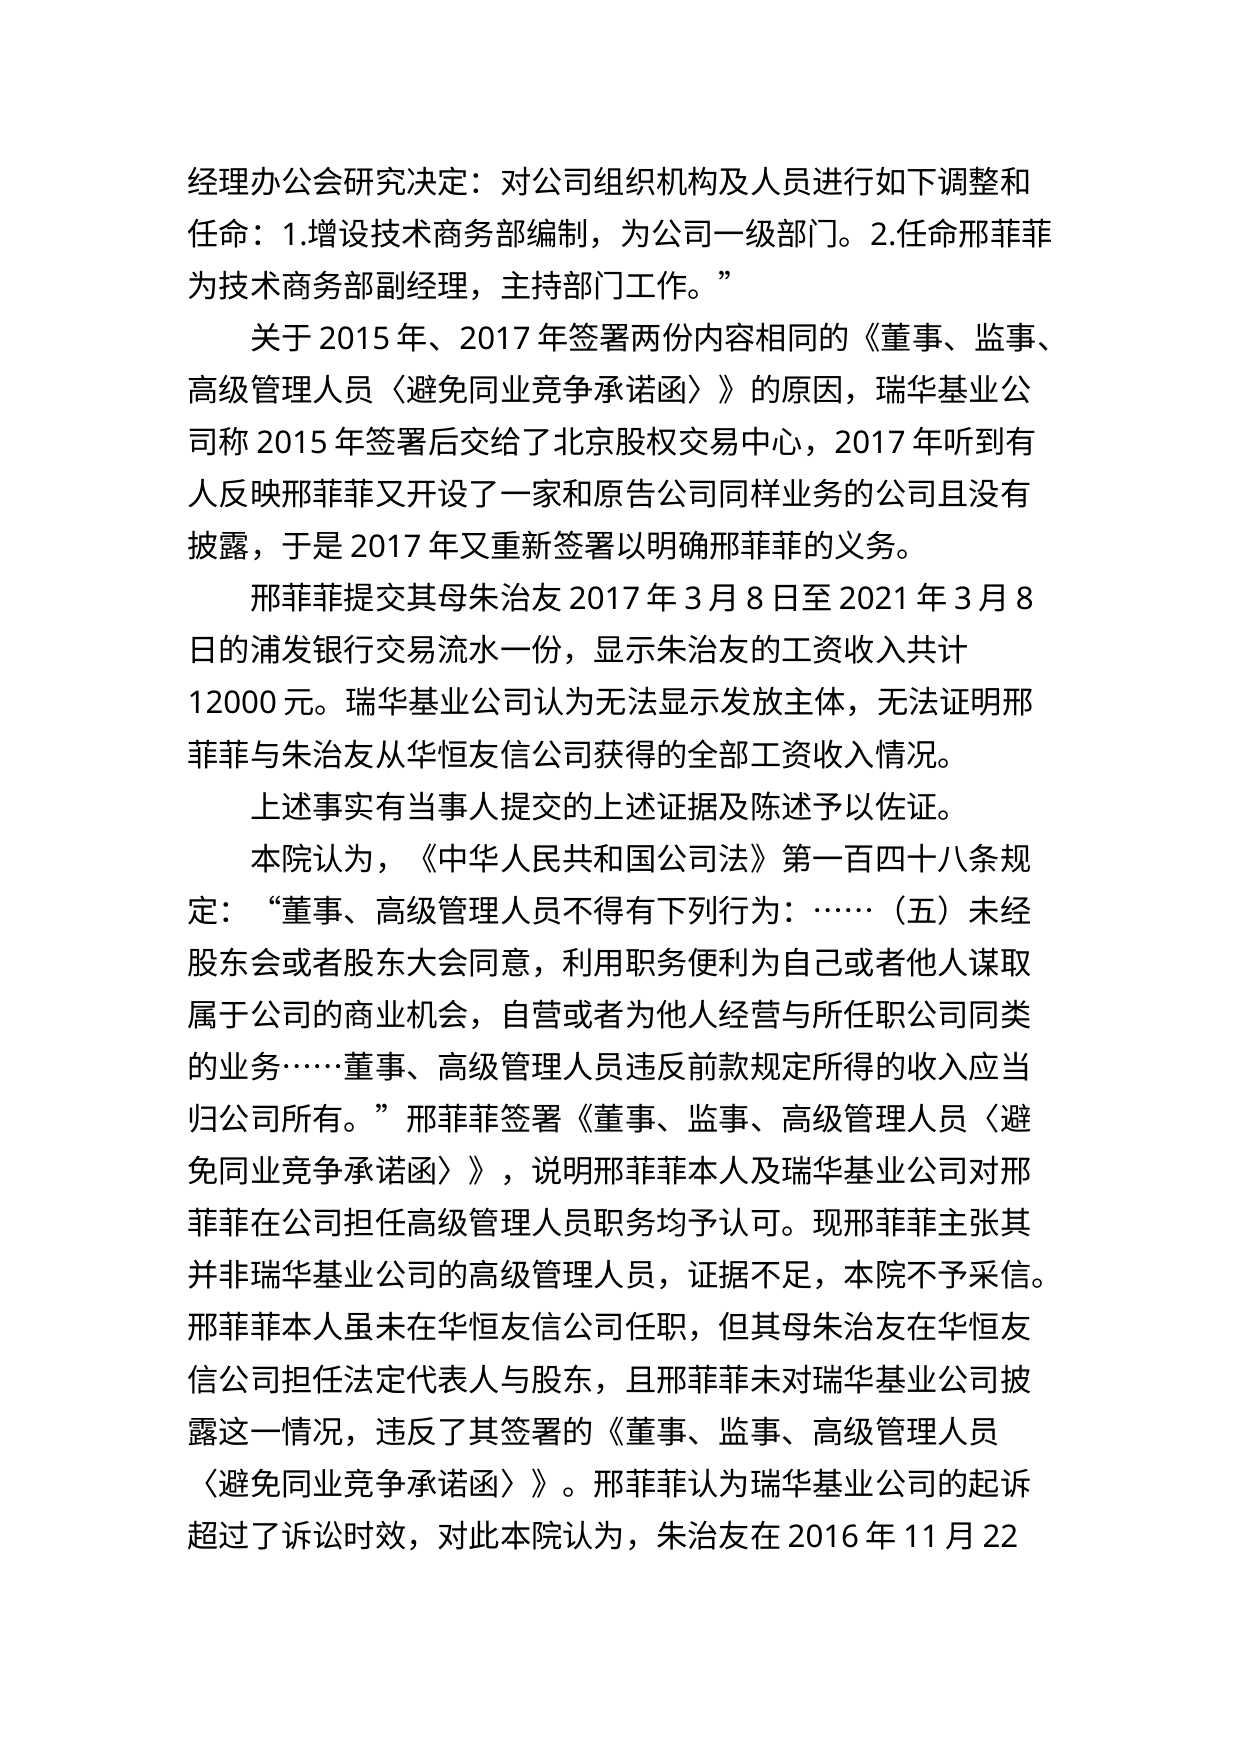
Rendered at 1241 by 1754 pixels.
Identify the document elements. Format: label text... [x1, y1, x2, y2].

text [187, 827, 1053, 1556]
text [187, 150, 1053, 306]
text 邢菲菲提交其母朱治友2017年3月8日至2021年3月8日的浦发银行交易流水一份，显示朱治友的工资收入共计12000元。瑞华基业公司认为无法显示发放主体，无法证明邢菲菲与朱治友从华恒友信公司获得的全部工资收入情况。 [187, 567, 1053, 775]
text 关于2015年、2017年签署两份内容相同的《董事、监事、高级管理人员〈避免同业竞争承诺函〉》的原因，瑞华基业公司称2015年签署后交给了北京股权交易中心，2017年听到有人反映邢菲菲又开设了一家和原告公司同样业务的公司且没有披露，于是2017年又重新签署以明确邢菲菲的义务。 [187, 306, 1053, 567]
text 上述事实有当事人提交的上述证据及陈述予以佐证。 [187, 775, 1053, 827]
